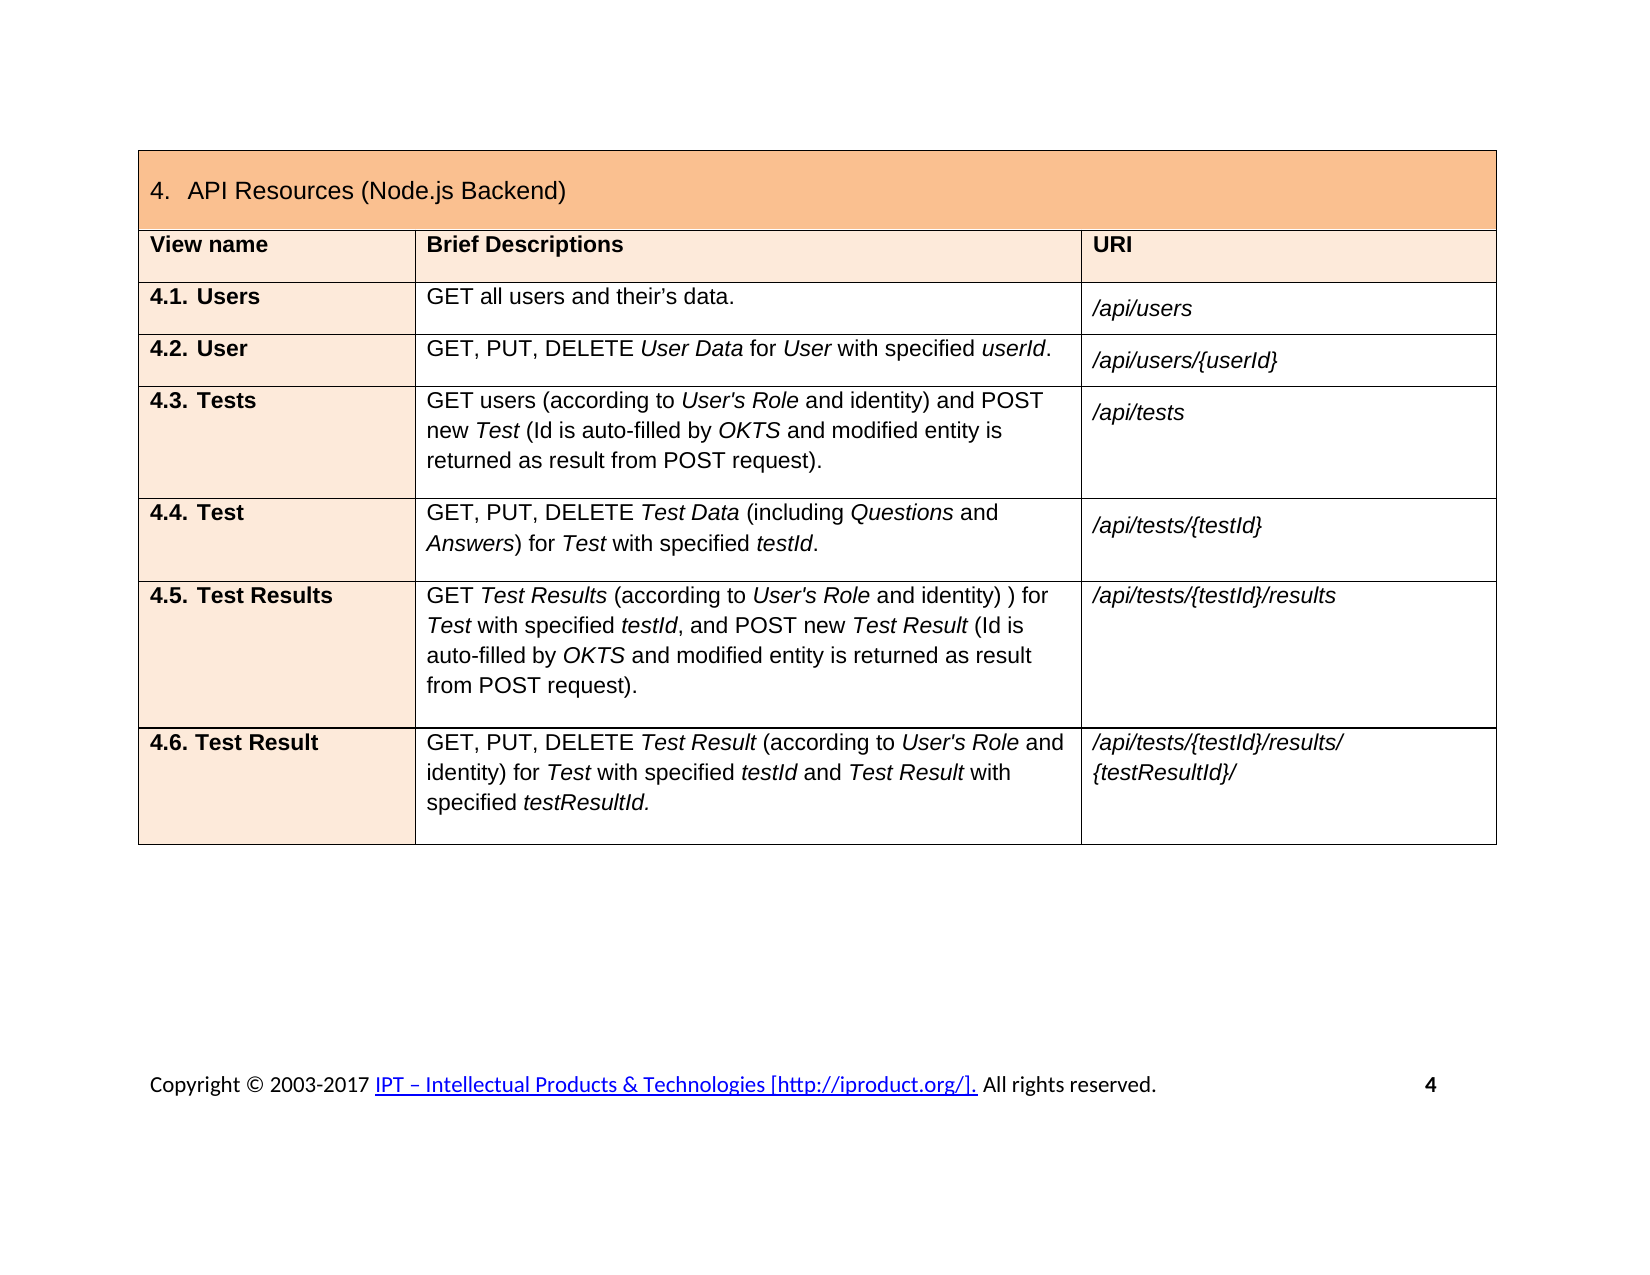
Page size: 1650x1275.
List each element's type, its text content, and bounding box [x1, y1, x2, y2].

table_cell GET, PUT, DELETE Test Data (including Questions and Answers) for Test with specified testId. [416, 499, 1081, 581]
table_cell Users [139, 283, 415, 334]
table_cell /api/users/{userId} [1082, 335, 1496, 386]
table_cell Brief Descriptions [416, 231, 1081, 282]
table_cell GET, PUT, DELETE User Data for User with specified userId. [416, 335, 1081, 386]
table_cell User [139, 335, 415, 386]
table_cell /api/tests/{testId}/results/{testResultId}/ [1082, 729, 1496, 844]
table_cell Tests [139, 387, 415, 498]
table_cell View name [139, 231, 415, 282]
table_cell GET Test Results (according to User's Role and identity) ) for Test with specified testId, and POST new Test Result (Id is auto-filled by OKTS and modified entity is returned as result from POST request). [416, 582, 1081, 727]
table_cell GET all users and their’s data. [416, 283, 1081, 334]
table_cell /api/tests [1082, 387, 1496, 498]
table_header API Resources (Node.js Backend) [139, 151, 1496, 229]
table_cell /api/users [1082, 283, 1496, 334]
table_cell Test [139, 499, 415, 581]
table_cell GET, PUT, DELETE Test Result (according to User's Role and identity) for Test with specified testId and Test Result with specified testResultId. [416, 729, 1081, 844]
table_cell GET users (according to User's Role and identity) and POST new Test (Id is auto-filled by OKTS and modified entity is returned as result from POST request). [416, 387, 1081, 498]
table_cell /api/tests/{testId}/results [1082, 582, 1496, 727]
table_cell /api/tests/{testId} [1082, 499, 1496, 581]
table_cell URI [1082, 231, 1496, 282]
table_cell Test Result [139, 729, 415, 844]
table_cell Test Results [139, 582, 415, 727]
